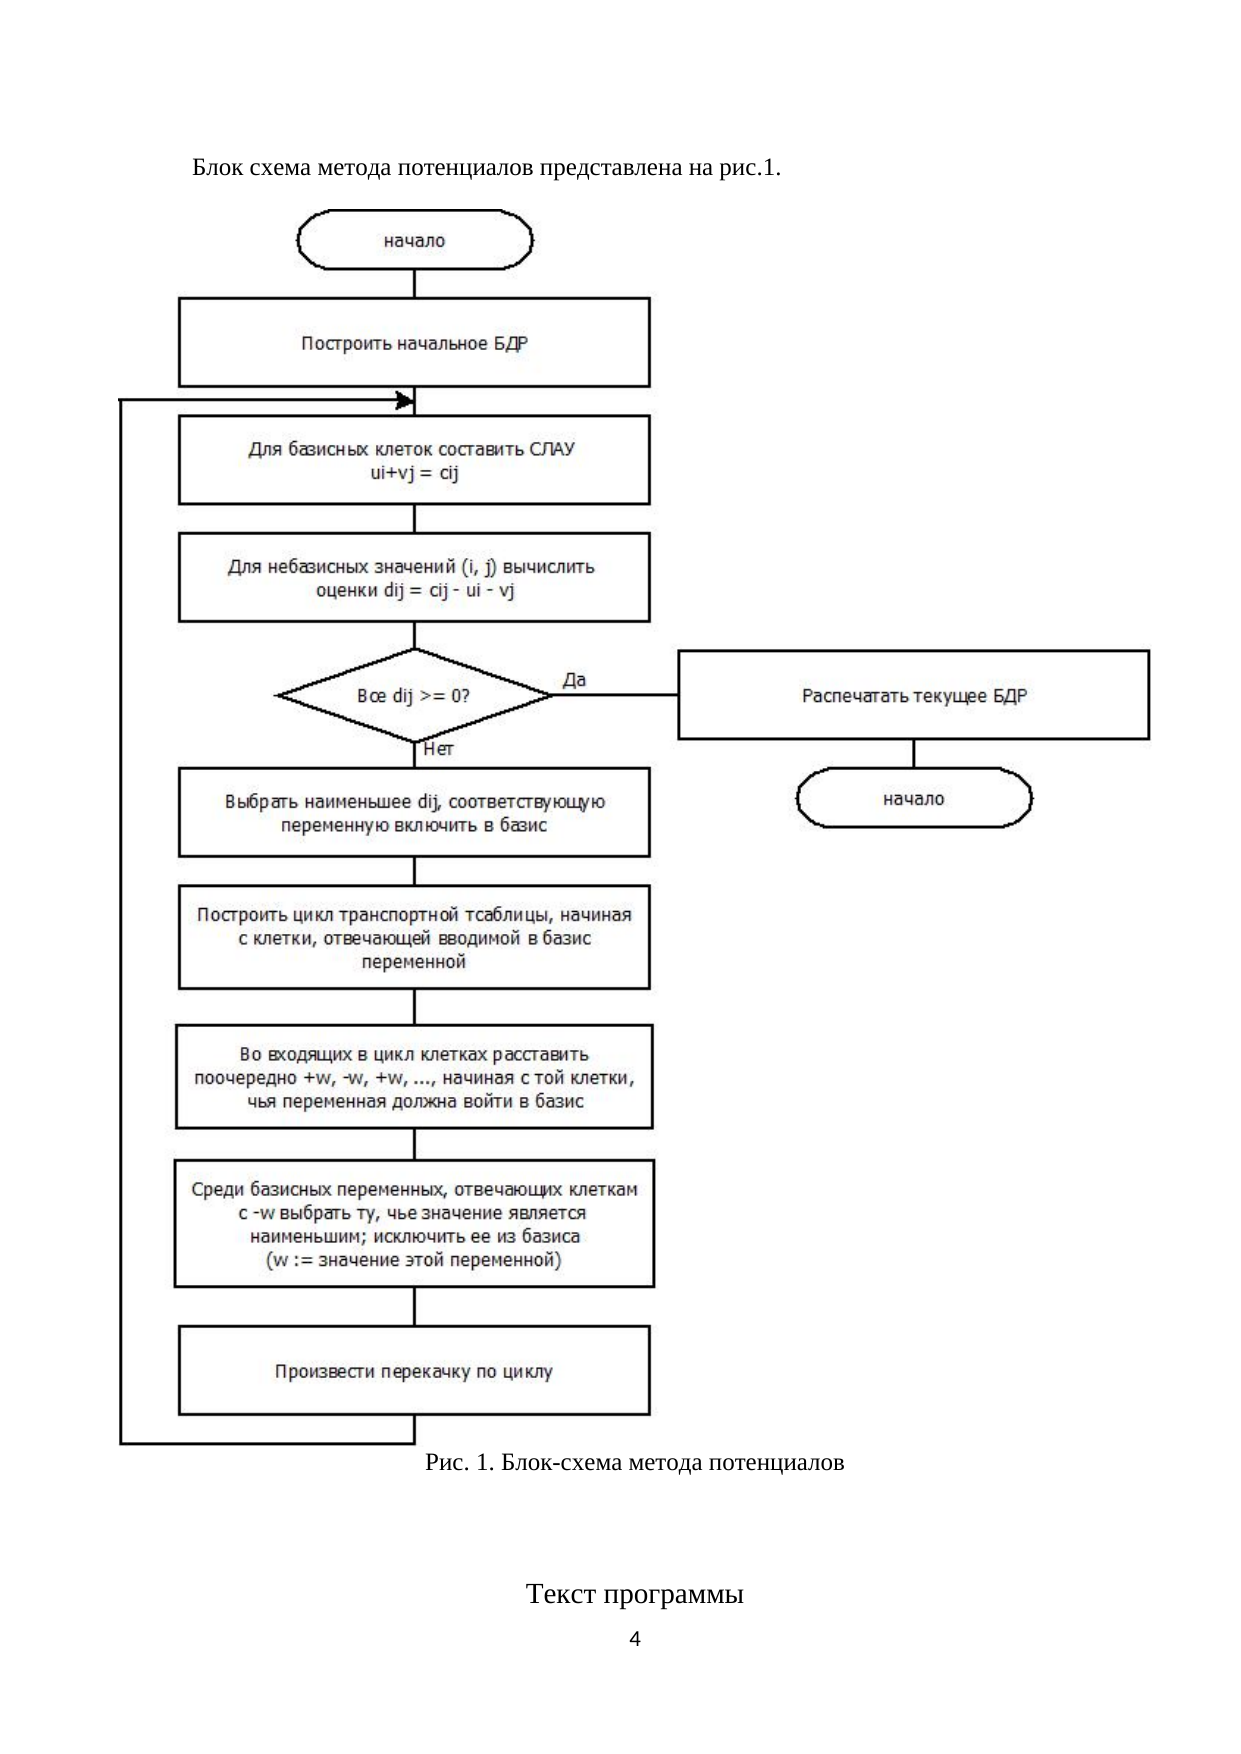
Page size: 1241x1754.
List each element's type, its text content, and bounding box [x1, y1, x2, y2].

picture [118, 209, 1152, 1447]
list Текст программы [118, 1576, 1152, 1610]
text Рис. 1. Блок-схема метода потенциалов [118, 1447, 1152, 1476]
text Блок схема метода потенциалов представлена на рис.1. [118, 152, 1152, 180]
